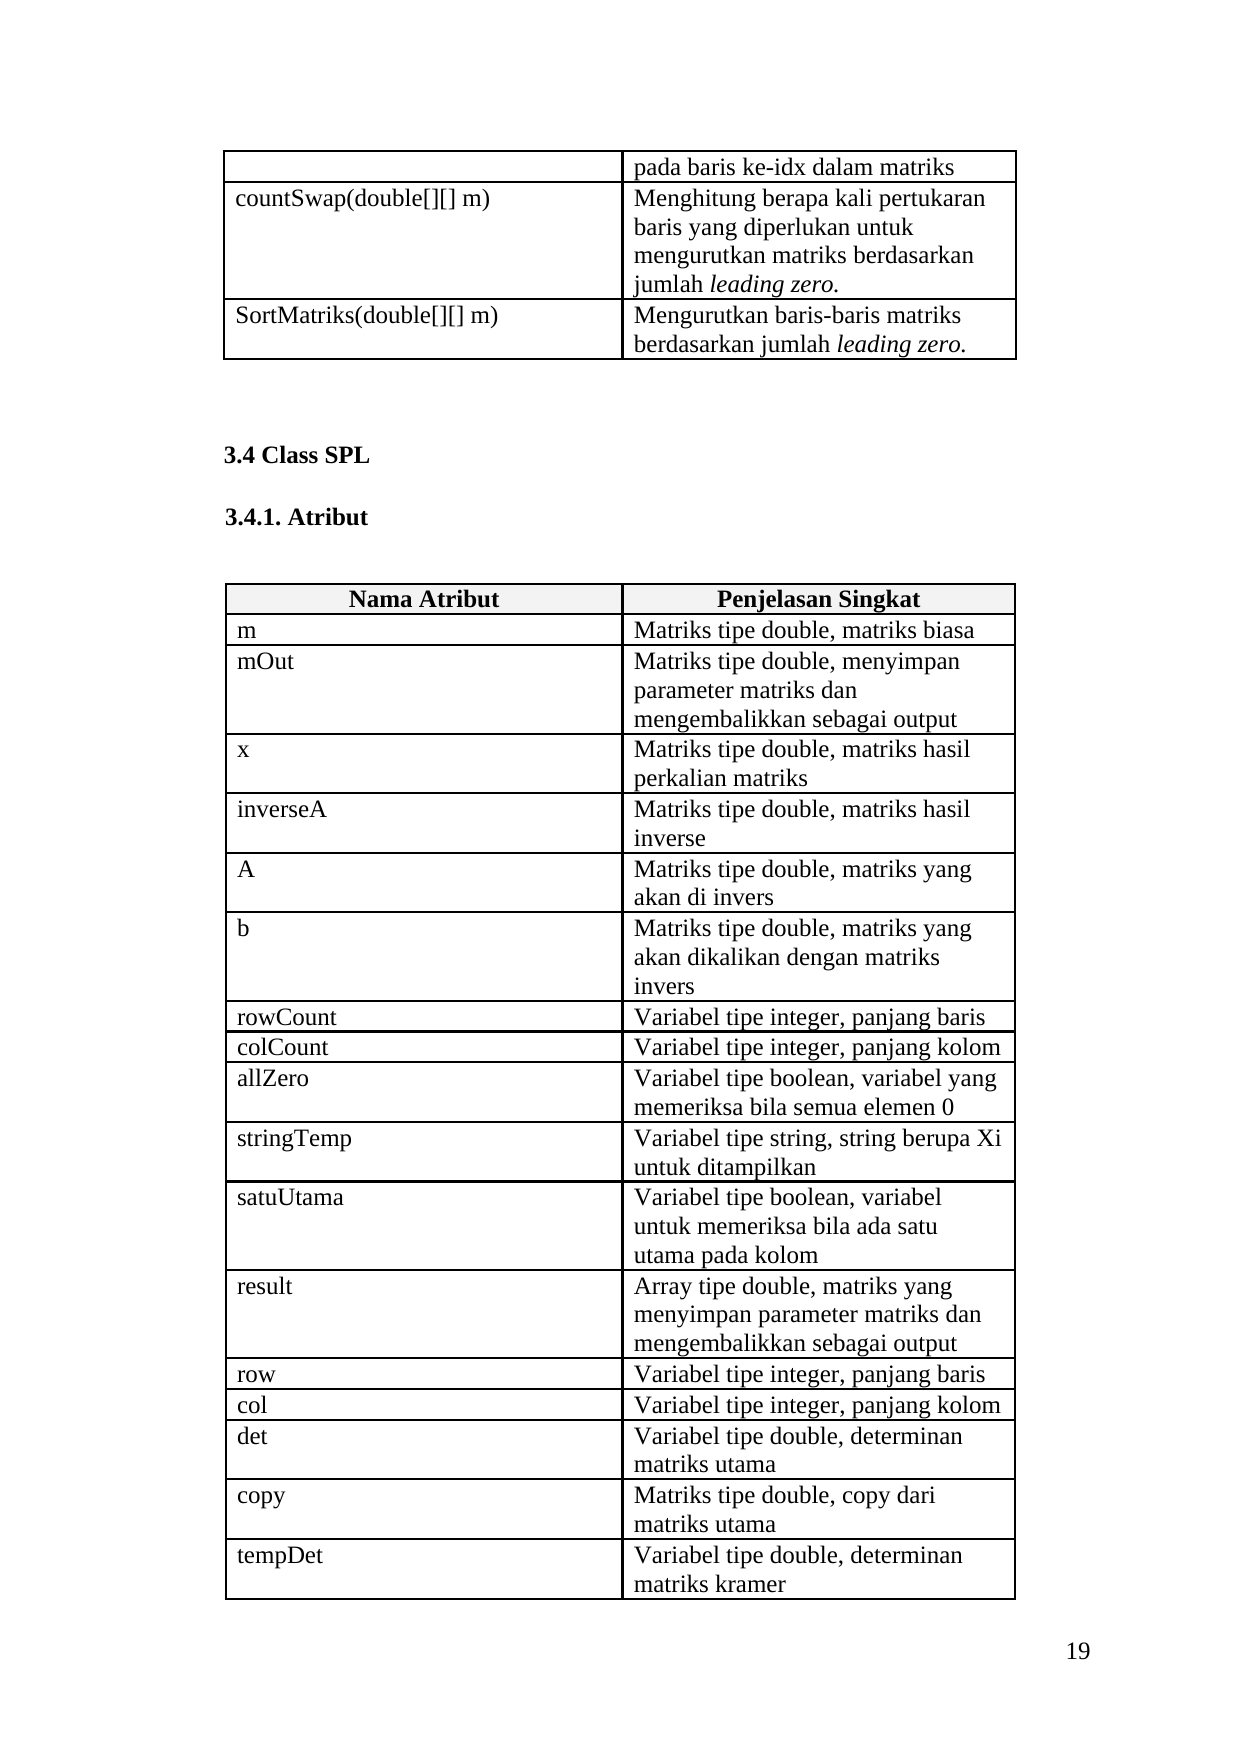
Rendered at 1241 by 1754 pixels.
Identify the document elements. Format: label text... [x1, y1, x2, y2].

table_cell det [227, 1421, 621, 1478]
table_header Nama Atribut [227, 585, 621, 613]
table_cell tempDet [227, 1540, 621, 1597]
table_cell inverseA [227, 794, 621, 852]
table_cell Variabel tipe integer, panjang baris [624, 1002, 1014, 1030]
table_cell Matriks tipe double, matriks yang akan di invers [624, 854, 1014, 911]
table_cell Matriks tipe double, matriks yang akan dikalikan dengan matriks invers [624, 913, 1014, 999]
table_cell Variabel tipe boolean, variabel yang memeriksa bila semua elemen 0 [624, 1063, 1014, 1121]
table_cell rowCount [227, 1002, 621, 1030]
table_cell SortMatriks(double[][] m) [225, 300, 621, 357]
table_cell stringTemp [227, 1123, 621, 1180]
table_cell col [227, 1390, 621, 1419]
table_cell result [227, 1271, 621, 1357]
table_cell Matriks tipe double, matriks hasil perkalian matriks [624, 735, 1014, 792]
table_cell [225, 152, 621, 181]
table_cell copy [227, 1480, 621, 1538]
table_cell satuUtama [227, 1183, 621, 1269]
table_cell x [227, 735, 621, 792]
table_cell Menghitung berapa kali pertukaran baris yang diperlukan untuk mengurutkan matriks berdasarkan jumlah leading zero. [624, 183, 1015, 298]
table_cell Variabel tipe integer, panjang baris [624, 1359, 1014, 1388]
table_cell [624, 152, 1015, 181]
table_cell colCount [227, 1033, 621, 1061]
table_cell Variabel tipe boolean, variabel untuk memeriksa bila ada satu utama pada kolom [624, 1183, 1014, 1269]
table_cell Matriks tipe double, matriks hasil inverse [624, 794, 1014, 852]
table_cell b [227, 913, 621, 999]
table_cell Matriks tipe double, matriks biasa [624, 615, 1014, 644]
table_cell A [227, 854, 621, 911]
table_cell m [227, 615, 621, 644]
table_cell row [227, 1359, 621, 1388]
table_cell countSwap(double[][] m) [225, 183, 621, 298]
subtitle 3.4 Class SPL [224, 440, 1090, 469]
table_cell Variabel tipe integer, panjang kolom [624, 1390, 1014, 1419]
table_cell Variabel tipe double, determinan matriks utama [624, 1421, 1014, 1478]
table_cell Variabel tipe string, string berupa Xi untuk ditampilkan [624, 1123, 1014, 1180]
table_header Penjelasan Singkat [624, 585, 1014, 613]
table_cell Array tipe double, matriks yang menyimpan parameter matriks dan mengembalikkan sebagai output [624, 1271, 1014, 1357]
table_cell allZero [227, 1063, 621, 1121]
table_cell Matriks tipe double, menyimpan parameter matriks dan mengembalikkan sebagai output [624, 646, 1014, 732]
table_cell Variabel tipe integer, panjang kolom [624, 1033, 1014, 1061]
subtitle 3.4.1. Atribut [225, 502, 1090, 531]
table_cell Variabel tipe double, determinan matriks kramer [624, 1540, 1014, 1597]
table_cell Mengurutkan baris-baris matriks berdasarkan jumlah leading zero. [624, 300, 1015, 357]
table_cell Matriks tipe double, copy dari matriks utama [624, 1480, 1014, 1538]
table_cell mOut [227, 646, 621, 732]
